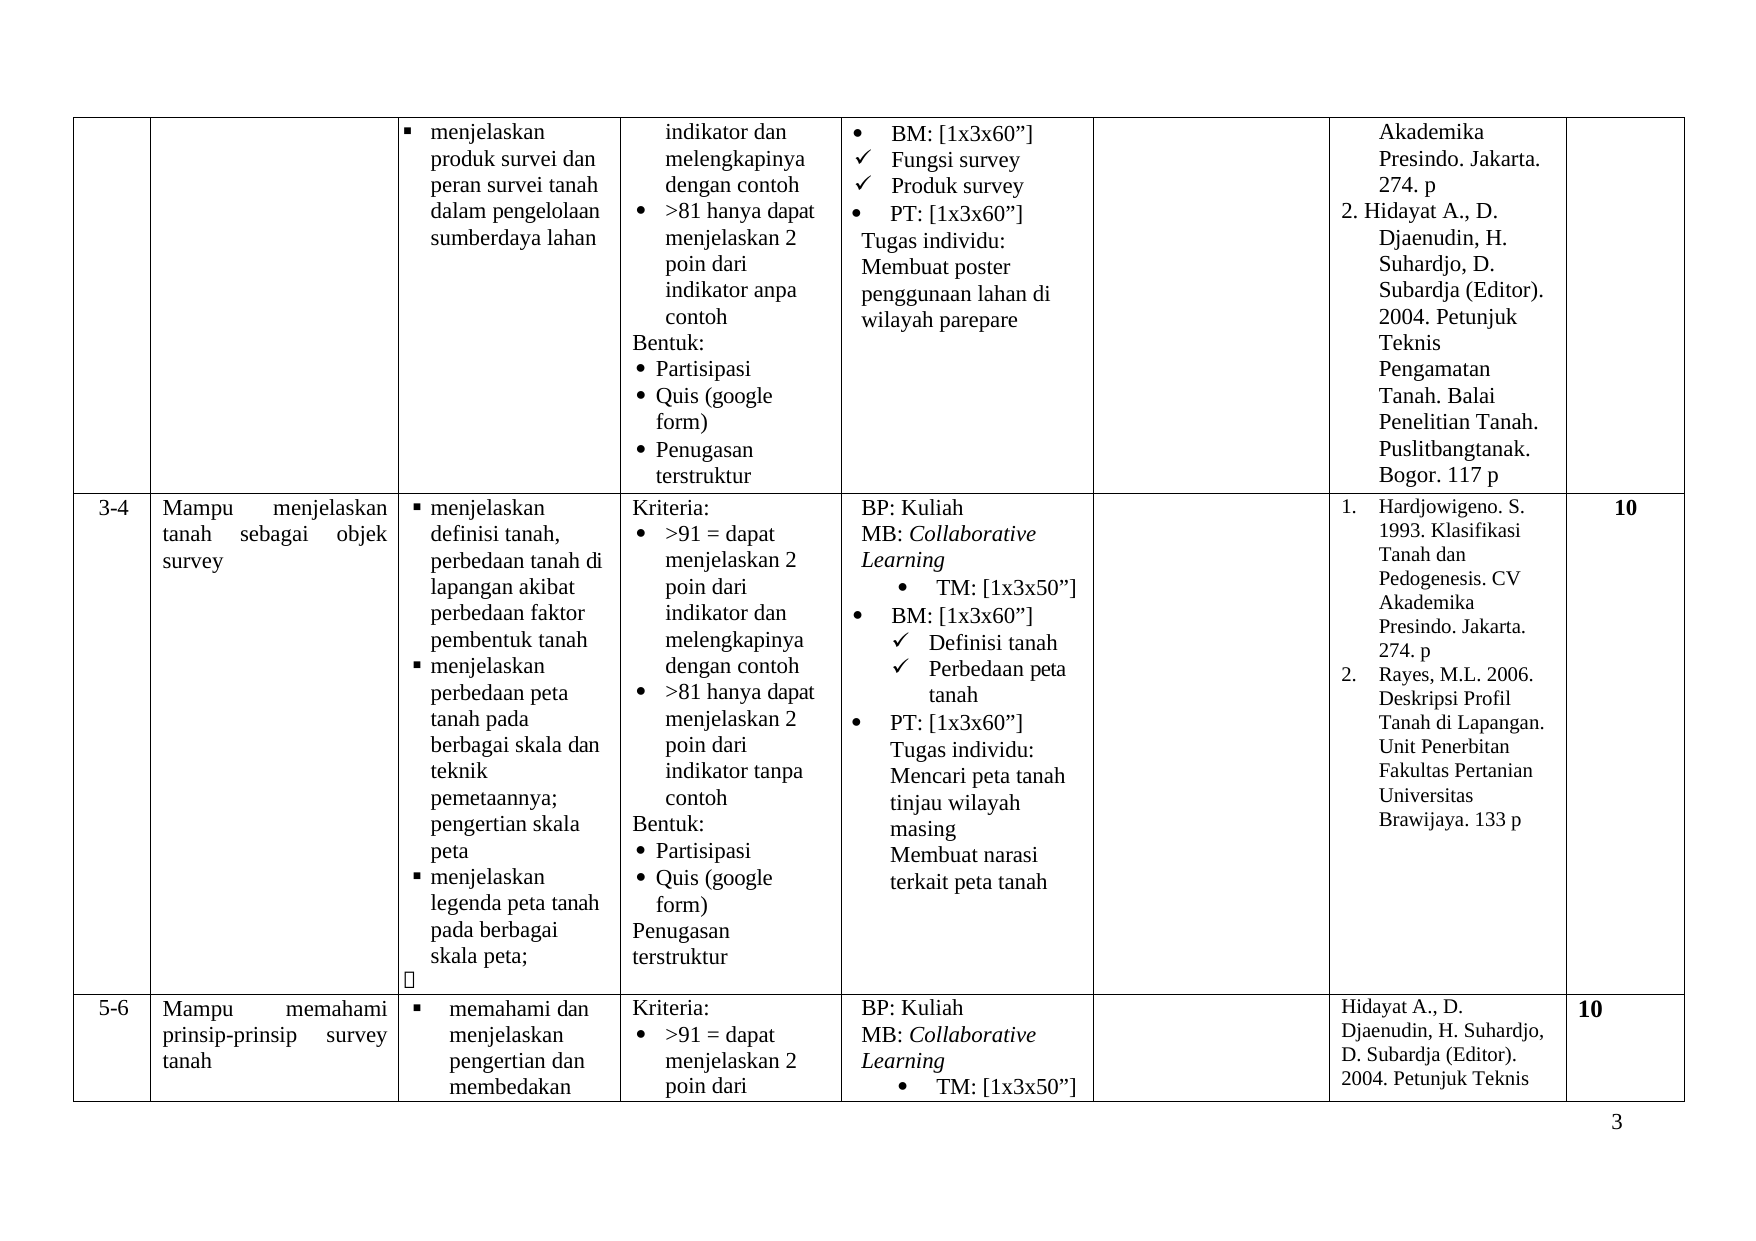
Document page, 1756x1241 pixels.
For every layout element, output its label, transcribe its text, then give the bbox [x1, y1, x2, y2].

table_cell 10 [1567, 494, 1684, 994]
table_cell 1. Hardjowigeno. S. 1993. Klasifikasi Tanah dan Pedogenesis. CV Akademika Presindo. Jakarta. 274. p 2. Rayes, M.L. 2006. Deskripsi Profil Tanah di Lapangan. Unit Penerbitan Fakultas Pertanian Universitas Brawijaya. 133 p [1330, 494, 1566, 994]
table_cell 10 [1567, 995, 1684, 1101]
table_cell BP: Kuliah MB: Collaborative Learning TM: [1x3x50”] BM: [1x3x60”] Definisi tanah Perbedaan peta tanah PT: [1x3x60”] Tugas individu: Mencari peta tanah tinjau wilayah masing Membuat narasi terkait peta tanah [842, 494, 1093, 994]
table_cell Mampu menjelaskan tanah sebagai objek survey [151, 494, 398, 994]
table_cell Kriteria: >91 = dapat menjelaskan 2 poin dari indikator dan melengkapinya dengan contoh >81 hanya dapat menjelaskan 2 poin dari indikator tanpa contoh Bentuk: Partisipasi Quis (google form) Penugasan terstruktur [621, 494, 841, 994]
table_header BM: [1x3x60”] Fungsi survey Produk survey PT: [1x3x60”] Tugas individu: Membuat poster penggunaan lahan di wilayah parepare [842, 118, 1093, 493]
table_cell Mampu memahami prinsip-prinsip survey tanah [151, 995, 398, 1101]
table_cell memahami dan menjelaskan pengertian dan membedakan [399, 995, 620, 1101]
table_cell menjelaskan definisi tanah, perbedaan tanah di lapangan akibat perbedaan faktor pembentuk tanah menjelaskan perbedaan peta tanah pada berbagai skala dan teknik pemetaannya; pengertian skala peta menjelaskan legenda peta tanah pada berbagai skala peta;  [399, 494, 620, 994]
table_cell [1094, 494, 1329, 994]
table_cell 3-4 [74, 494, 150, 994]
table_header indikator dan melengkapinya dengan contoh >81 hanya dapat menjelaskan 2 poin dari indikator anpa contoh Bentuk: Partisipasi Quis (google form) Penugasan terstruktur [621, 118, 841, 493]
table_header menjelaskan produk survei dan peran survei tanah dalam pengelolaan sumberdaya lahan [399, 118, 620, 493]
table_header Akademika Presindo. Jakarta. 274. p 2. Hidayat A., D. Djaenudin, H. Suhardjo, D. Subardja (Editor). 2004. Petunjuk Teknis Pengamatan Tanah. Balai Penelitian Tanah. Puslitbangtanak. Bogor. 117 p [1330, 118, 1566, 493]
table_cell 5-6 [74, 995, 150, 1101]
table_header [74, 118, 150, 493]
table_header [1094, 118, 1329, 493]
table_cell Hidayat A., D. Djaenudin, H. Suhardjo, D. Subardja (Editor). 2004. Petunjuk Teknis [1330, 995, 1566, 1101]
table_cell [1094, 995, 1329, 1101]
table_cell Kriteria: >91 = dapat menjelaskan 2 poin dari [621, 995, 841, 1101]
table_header [151, 118, 398, 493]
table_cell BP: Kuliah MB: Collaborative Learning TM: [1x3x50”] [842, 995, 1093, 1101]
table_header [1567, 118, 1684, 493]
